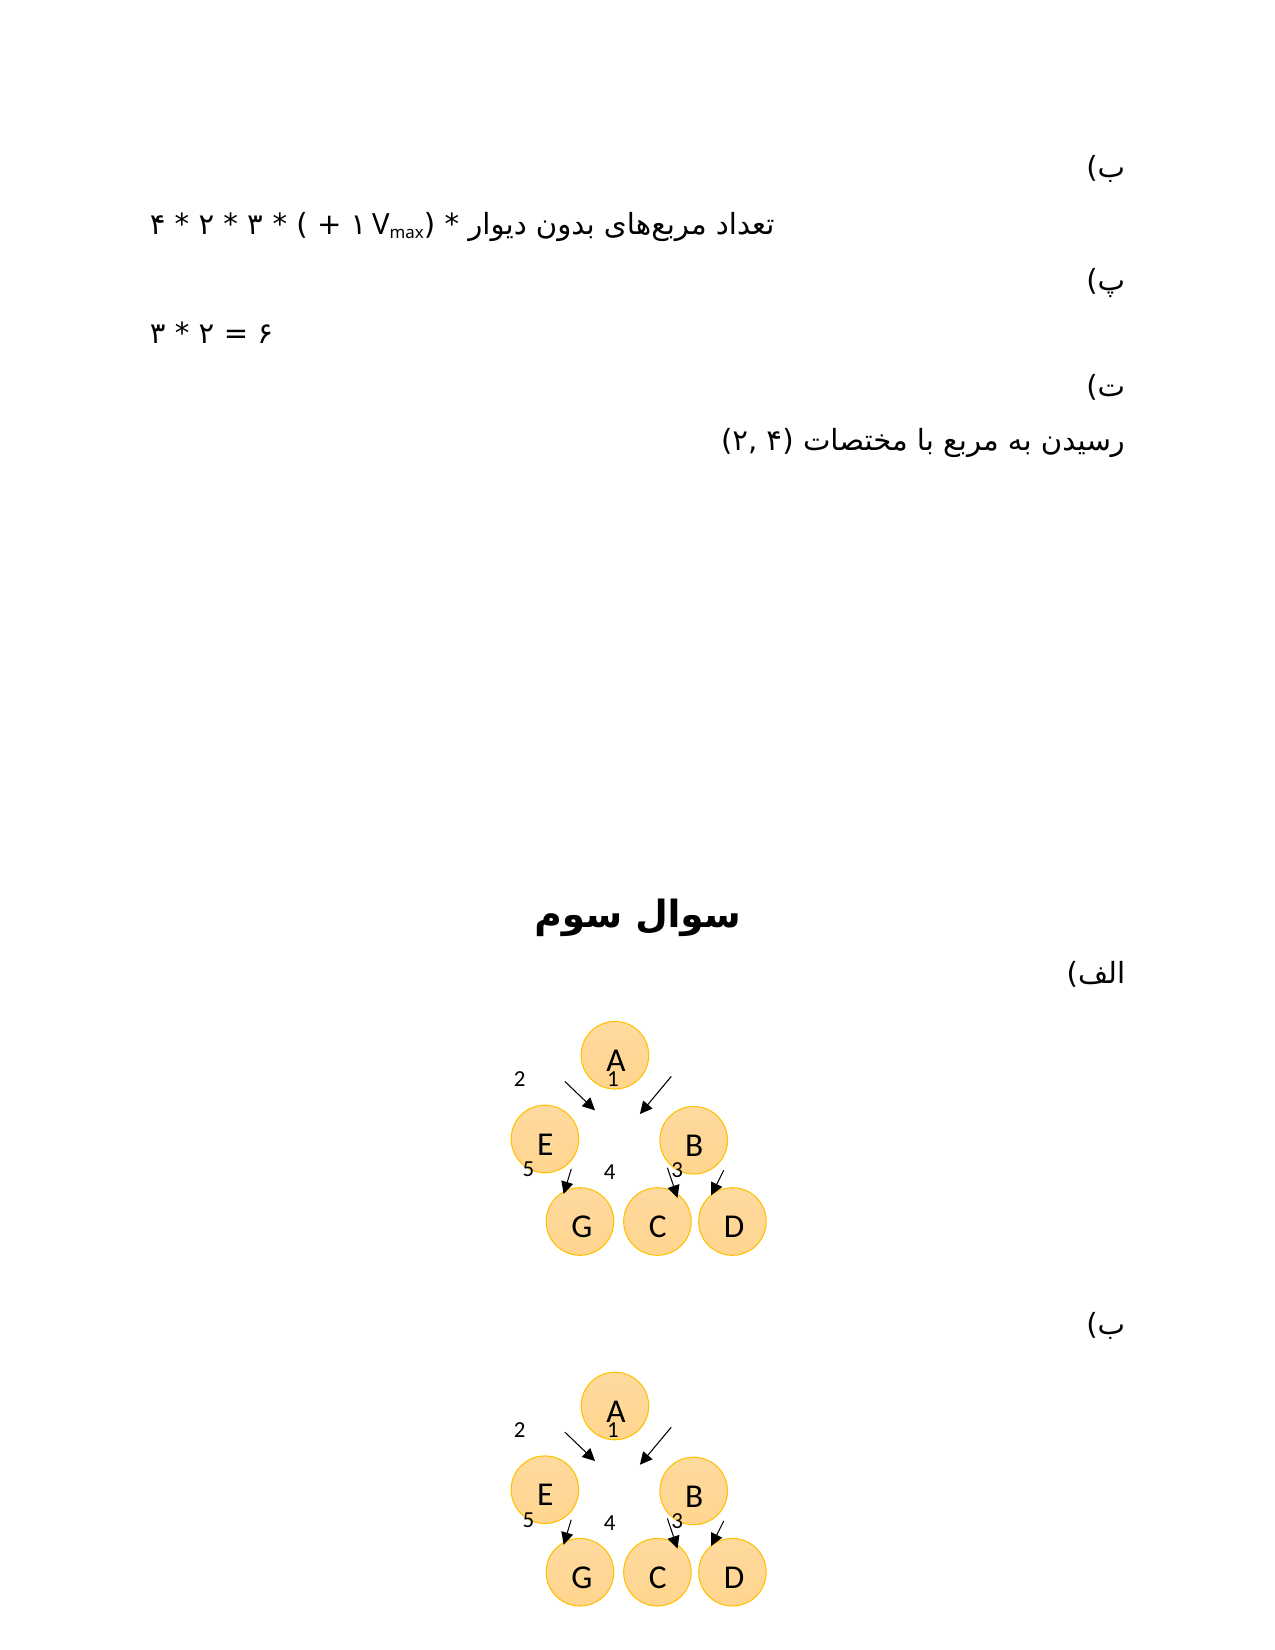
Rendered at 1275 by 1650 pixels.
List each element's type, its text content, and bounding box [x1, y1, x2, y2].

text ۶ = ۲ * ۳ [150, 316, 1125, 350]
text سوال سوم [150, 892, 1125, 936]
text الف) [150, 956, 1125, 990]
text رسیدن به مربع با مختصات (۴ ,۲) [150, 423, 1125, 457]
text ت) [150, 369, 1125, 403]
text تعداد مربع‌های بدون دیوار * (۱Vmax + ) * ۴ * ۲ * ۳ [150, 203, 1125, 243]
text پ) [150, 263, 1125, 297]
text ب) [150, 150, 1125, 184]
text ب) [150, 1307, 1125, 1341]
